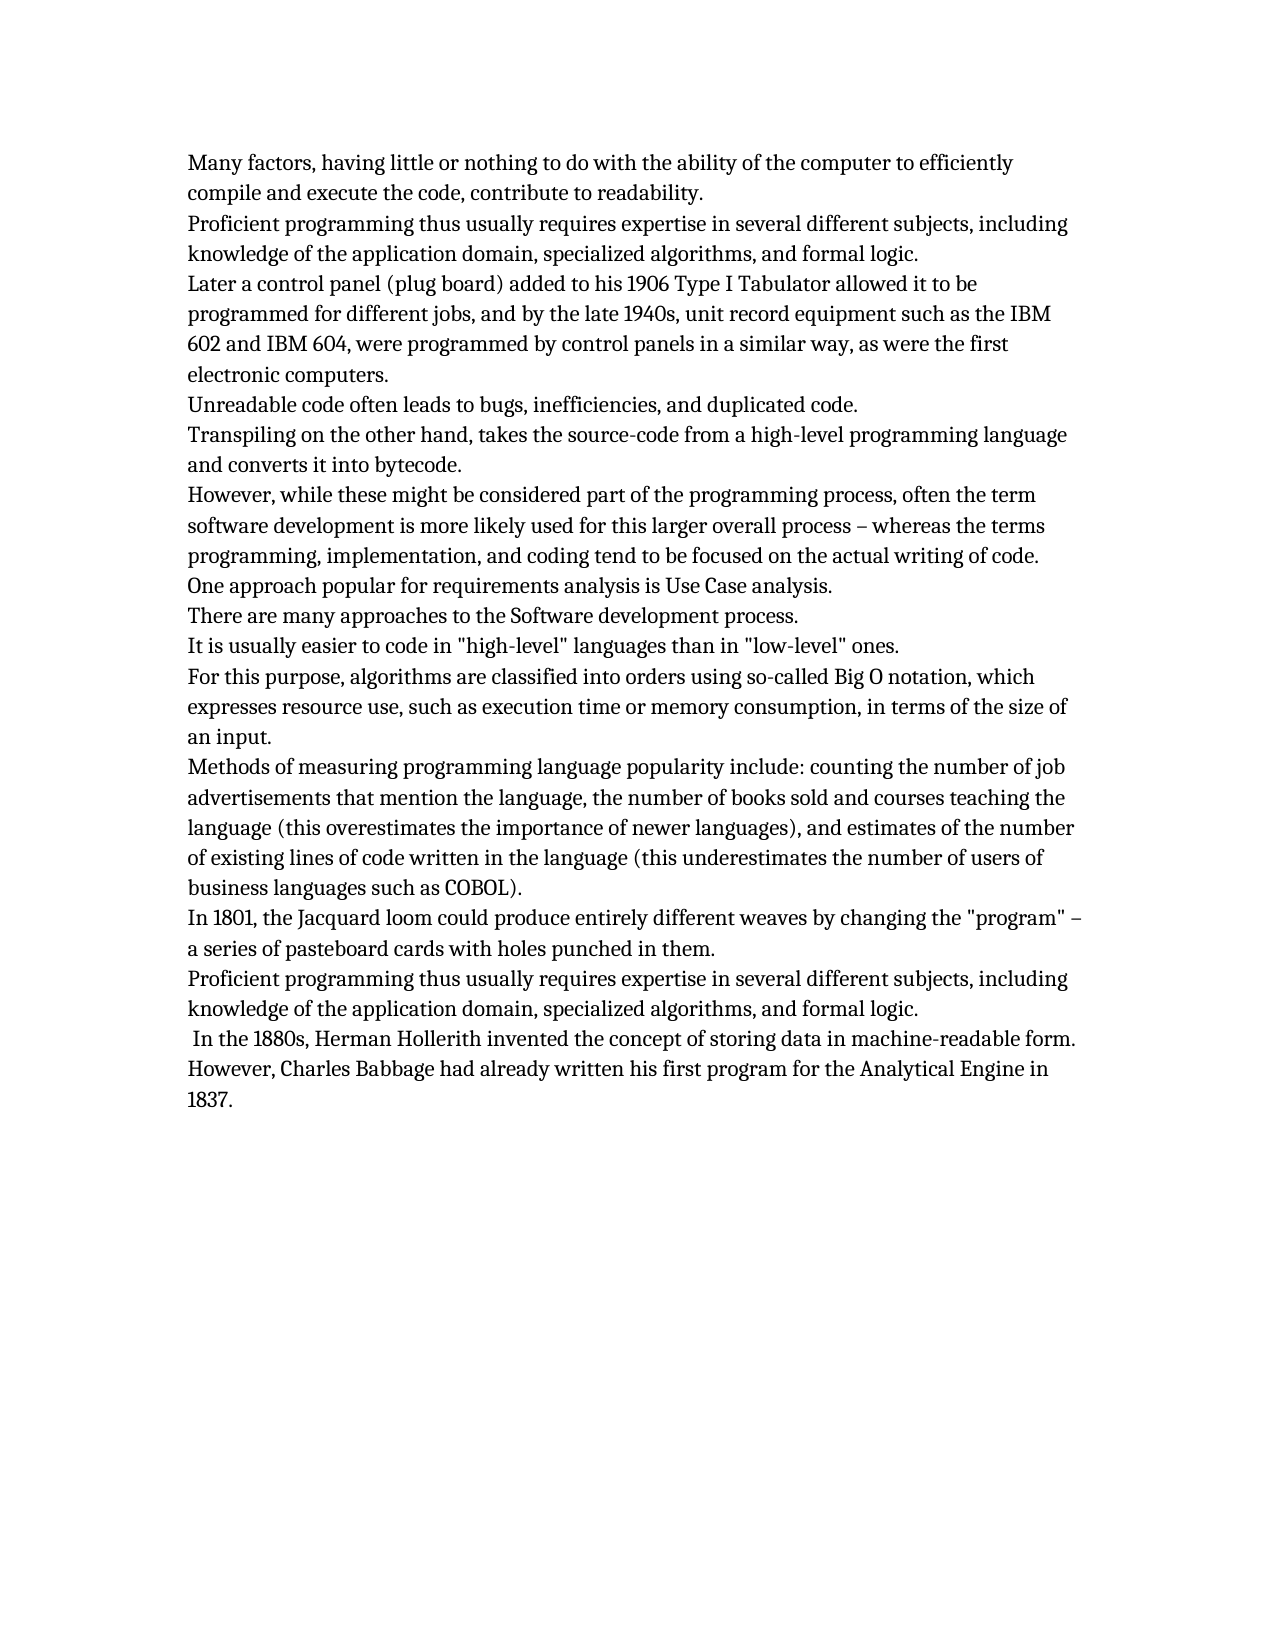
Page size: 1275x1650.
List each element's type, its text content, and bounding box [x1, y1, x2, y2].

text Many factors, having little or nothing to do with the ability of the computer to efficiently compile and execute the code, contribute to readability. Proficient programming thus usually requires expertise in several different subjects, including knowledge of the application domain, specialized algorithms, and formal logic. Later a control panel (plug board) added to his 1906 Type I Tabulator allowed it to be programmed for different jobs, and by the late 1940s, unit record equipment such as the IBM 602 and IBM 604, were programmed by control panels in a similar way, as were the first electronic computers. Unreadable code often leads to bugs, inefficiencies, and duplicated code. Transpiling on the other hand, takes the source-code from a high-level programming language and converts it into bytecode. However, while these might be considered part of the programming process, often the term software development is more likely used for this larger overall process – whereas the terms programming, implementation, and coding tend to be focused on the actual writing of code. One approach popular for requirements analysis is Use Case analysis. There are many approaches to the Software development process. It is usually easier to code in "high-level" languages than in "low-level" ones. For this purpose, algorithms are classified into orders using so-called Big O notation, which expresses resource use, such as execution time or memory consumption, in terms of the size of an input. Methods of measuring programming language popularity include: counting the number of job advertisements that mention the language, the number of books sold and courses teaching the language (this overestimates the importance of newer languages), and estimates of the number of existing lines of code written in the language (this underestimates the number of users of business languages such as COBOL). In 1801, the Jacquard loom could produce entirely different weaves by changing the "program" – a series of pasteboard cards with holes punched in them. Proficient programming thus usually requires expertise in several different subjects, including knowledge of the application domain, specialized algorithms, and formal logic. In the 1880s, Herman Hollerith invented the concept of storing data in machine-readable form. However, Charles Babbage had already written his first program for the Analytical Engine in 1837. [187, 150, 1087, 1113]
